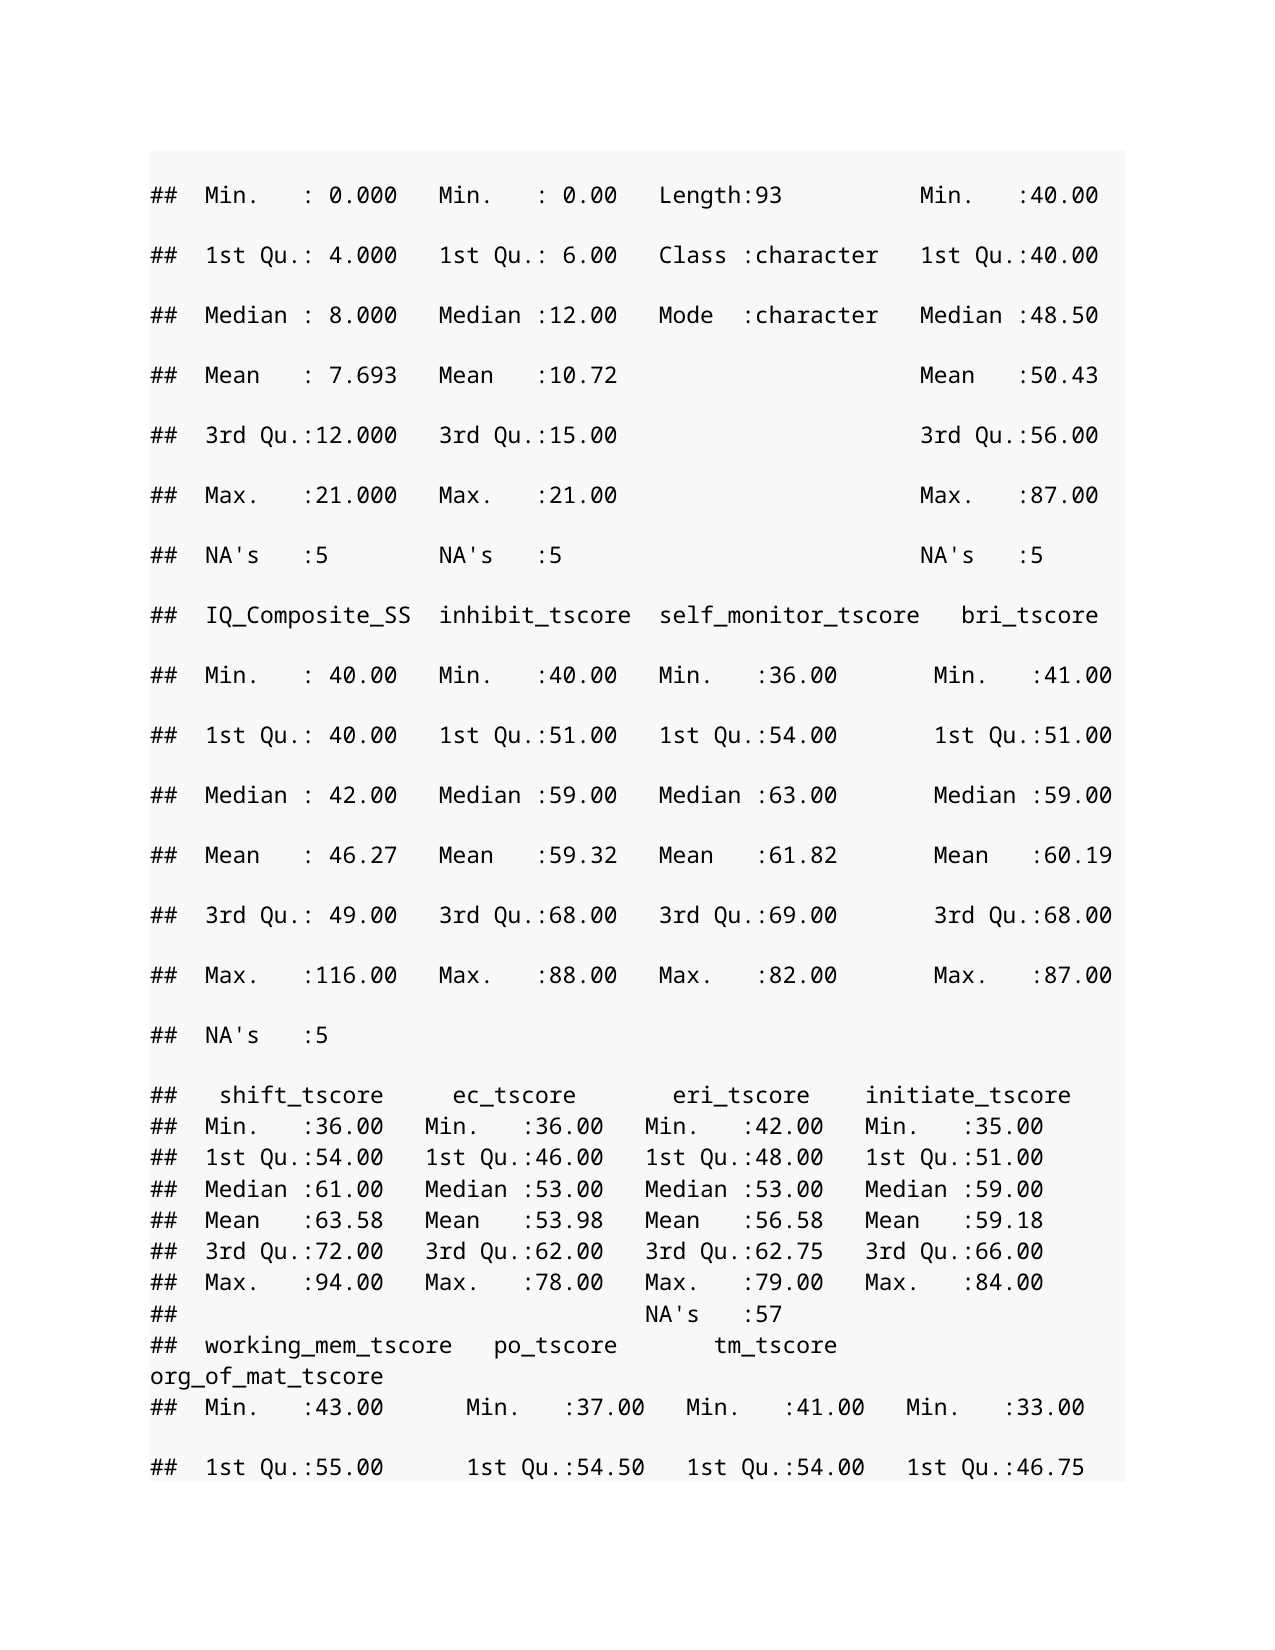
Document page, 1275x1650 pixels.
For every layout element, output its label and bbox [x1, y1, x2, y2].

text [150, 150, 1125, 1482]
